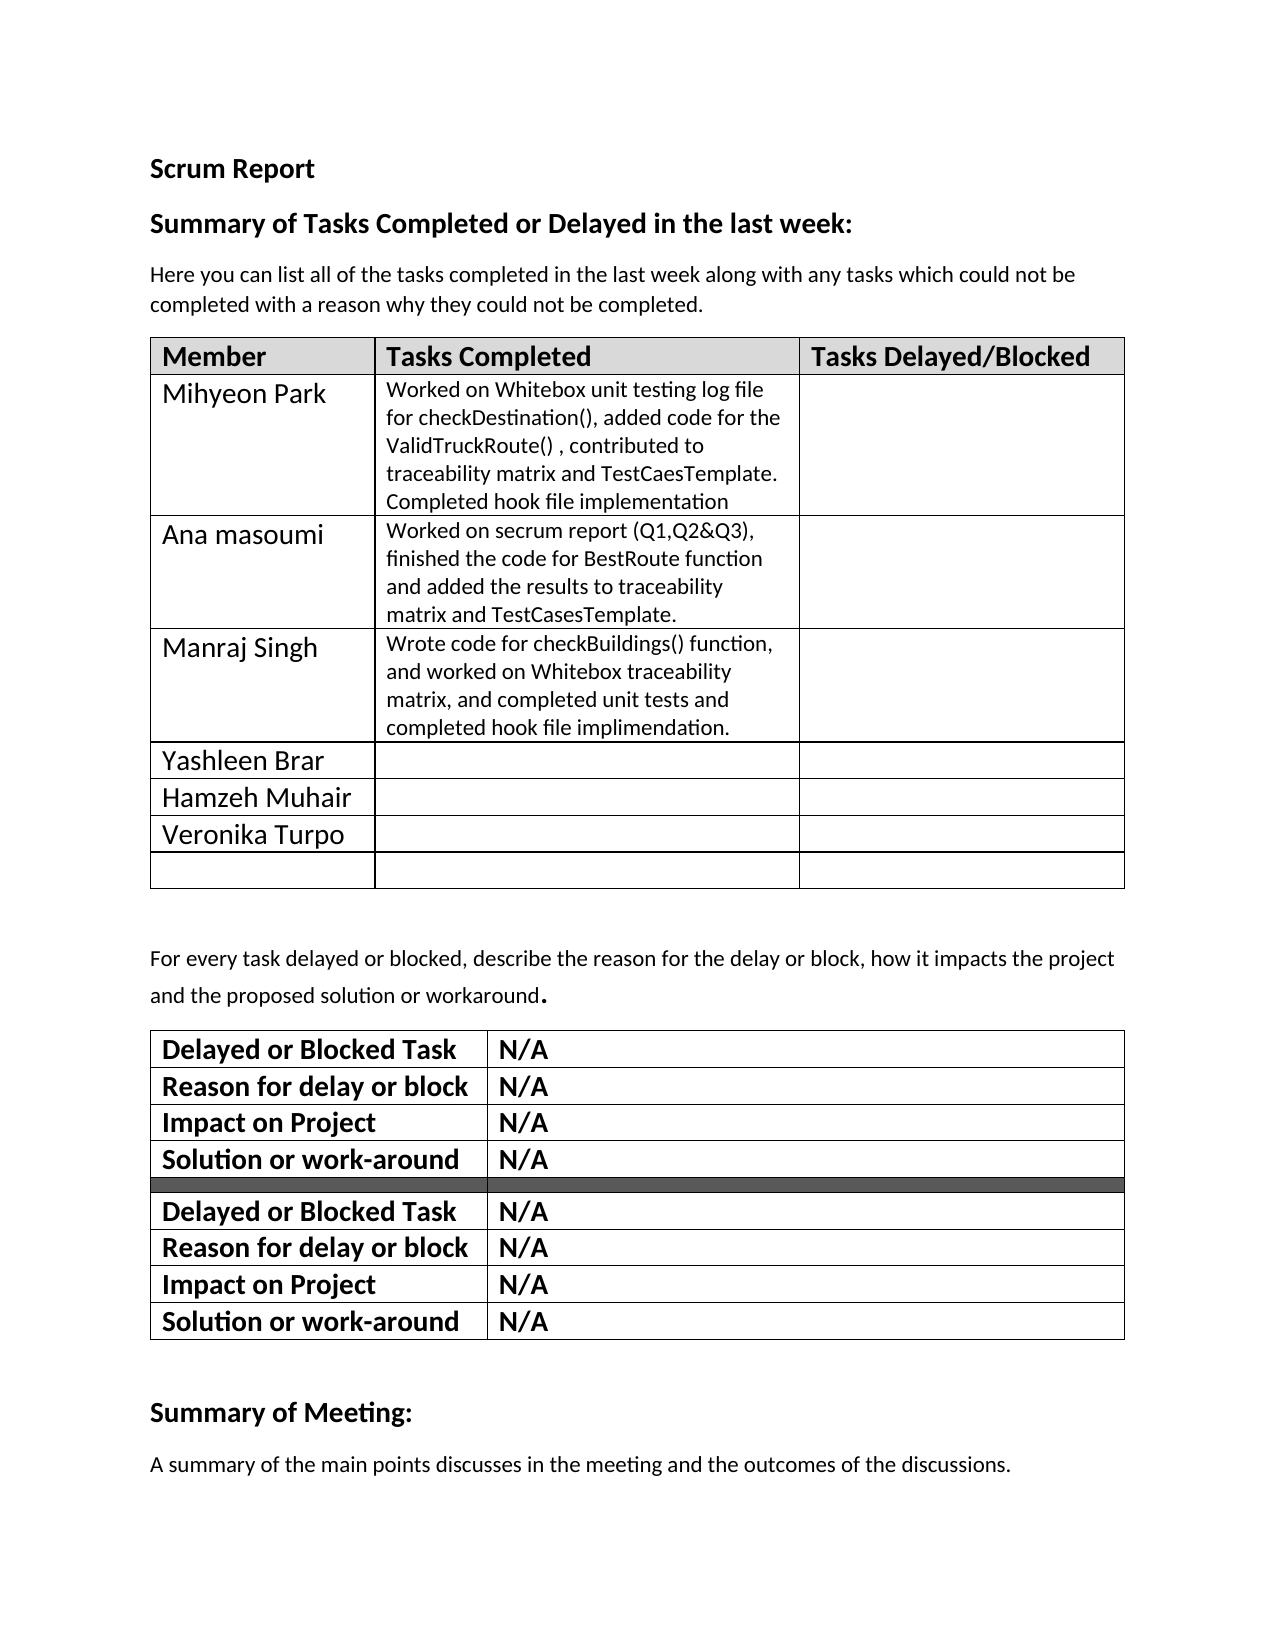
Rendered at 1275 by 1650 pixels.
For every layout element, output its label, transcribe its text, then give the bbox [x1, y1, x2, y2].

table_cell [800, 516, 1124, 628]
table_cell [488, 1178, 1124, 1192]
table_cell N/A [488, 1141, 1124, 1177]
table_header N/A [488, 1031, 1124, 1067]
table_cell Hamzeh Muhair [151, 779, 374, 815]
table_cell [376, 743, 799, 778]
table_cell [376, 853, 799, 888]
text Summary of Meeting: [150, 1394, 1125, 1430]
table_cell Reason for delay or block [151, 1230, 487, 1265]
table_cell [800, 853, 1124, 888]
table_cell Solution or work-around [151, 1303, 487, 1338]
table_cell Ana masoumi [151, 516, 374, 628]
table_cell N/A [488, 1105, 1124, 1140]
table_cell Yashleen Brar [151, 743, 374, 778]
table_cell Worked on Whitebox unit testing log file for checkDestination(), added code for the ValidTruckRoute() , contributed to traceability matrix and TestCaesTemplate. Completed hook file implementation [376, 375, 799, 515]
table_cell [800, 779, 1124, 815]
table_cell [800, 629, 1124, 741]
text For every task delayed or blocked, describe the reason for the delay or block, how it impacts the project and the proposed solution or workaround. [150, 944, 1125, 1011]
text Scrum Report [150, 150, 1125, 186]
table_cell [800, 816, 1124, 851]
table_cell Reason for delay or block [151, 1068, 487, 1103]
table_cell [800, 743, 1124, 778]
table_cell [376, 779, 799, 815]
table_cell N/A [488, 1266, 1124, 1302]
table_cell [800, 375, 1124, 515]
table_cell Worked on secrum report (Q1,Q2&Q3), finished the code for BestRoute function and added the results to traceability matrix and TestCasesTemplate. [376, 516, 799, 628]
table_header Member [151, 338, 374, 374]
text Summary of Tasks Completed or Delayed in the last week: [150, 205, 1125, 241]
table_cell Mihyeon Park [151, 375, 374, 515]
table_cell N/A [488, 1193, 1124, 1228]
table_header Delayed or Blocked Task [151, 1031, 487, 1067]
table_cell Impact on Project [151, 1266, 487, 1302]
table_cell Veronika Turpo [151, 816, 374, 851]
table_cell [151, 853, 374, 888]
table_header Tasks Completed [376, 338, 799, 374]
text Here you can list all of the tasks completed in the last week along with any tasks which could not be completed with a reason why they could not be completed. [150, 260, 1125, 318]
table_cell N/A [488, 1230, 1124, 1265]
table_cell N/A [488, 1303, 1124, 1338]
table_cell Delayed or Blocked Task [151, 1193, 487, 1228]
table_cell Manraj Singh [151, 629, 374, 741]
table_cell N/A [488, 1068, 1124, 1103]
table_cell Wrote code for checkBuildings() function, and worked on Whitebox traceability matrix, and completed unit tests and completed hook file implimendation. [376, 629, 799, 741]
table_cell [376, 816, 799, 851]
table_header Tasks Delayed/Blocked [800, 338, 1124, 374]
table_cell Impact on Project [151, 1105, 487, 1140]
table_cell [151, 1178, 487, 1192]
text A summary of the main points discusses in the meeting and the outcomes of the discussions. [150, 1450, 1125, 1478]
table_cell Solution or work-around [151, 1141, 487, 1177]
